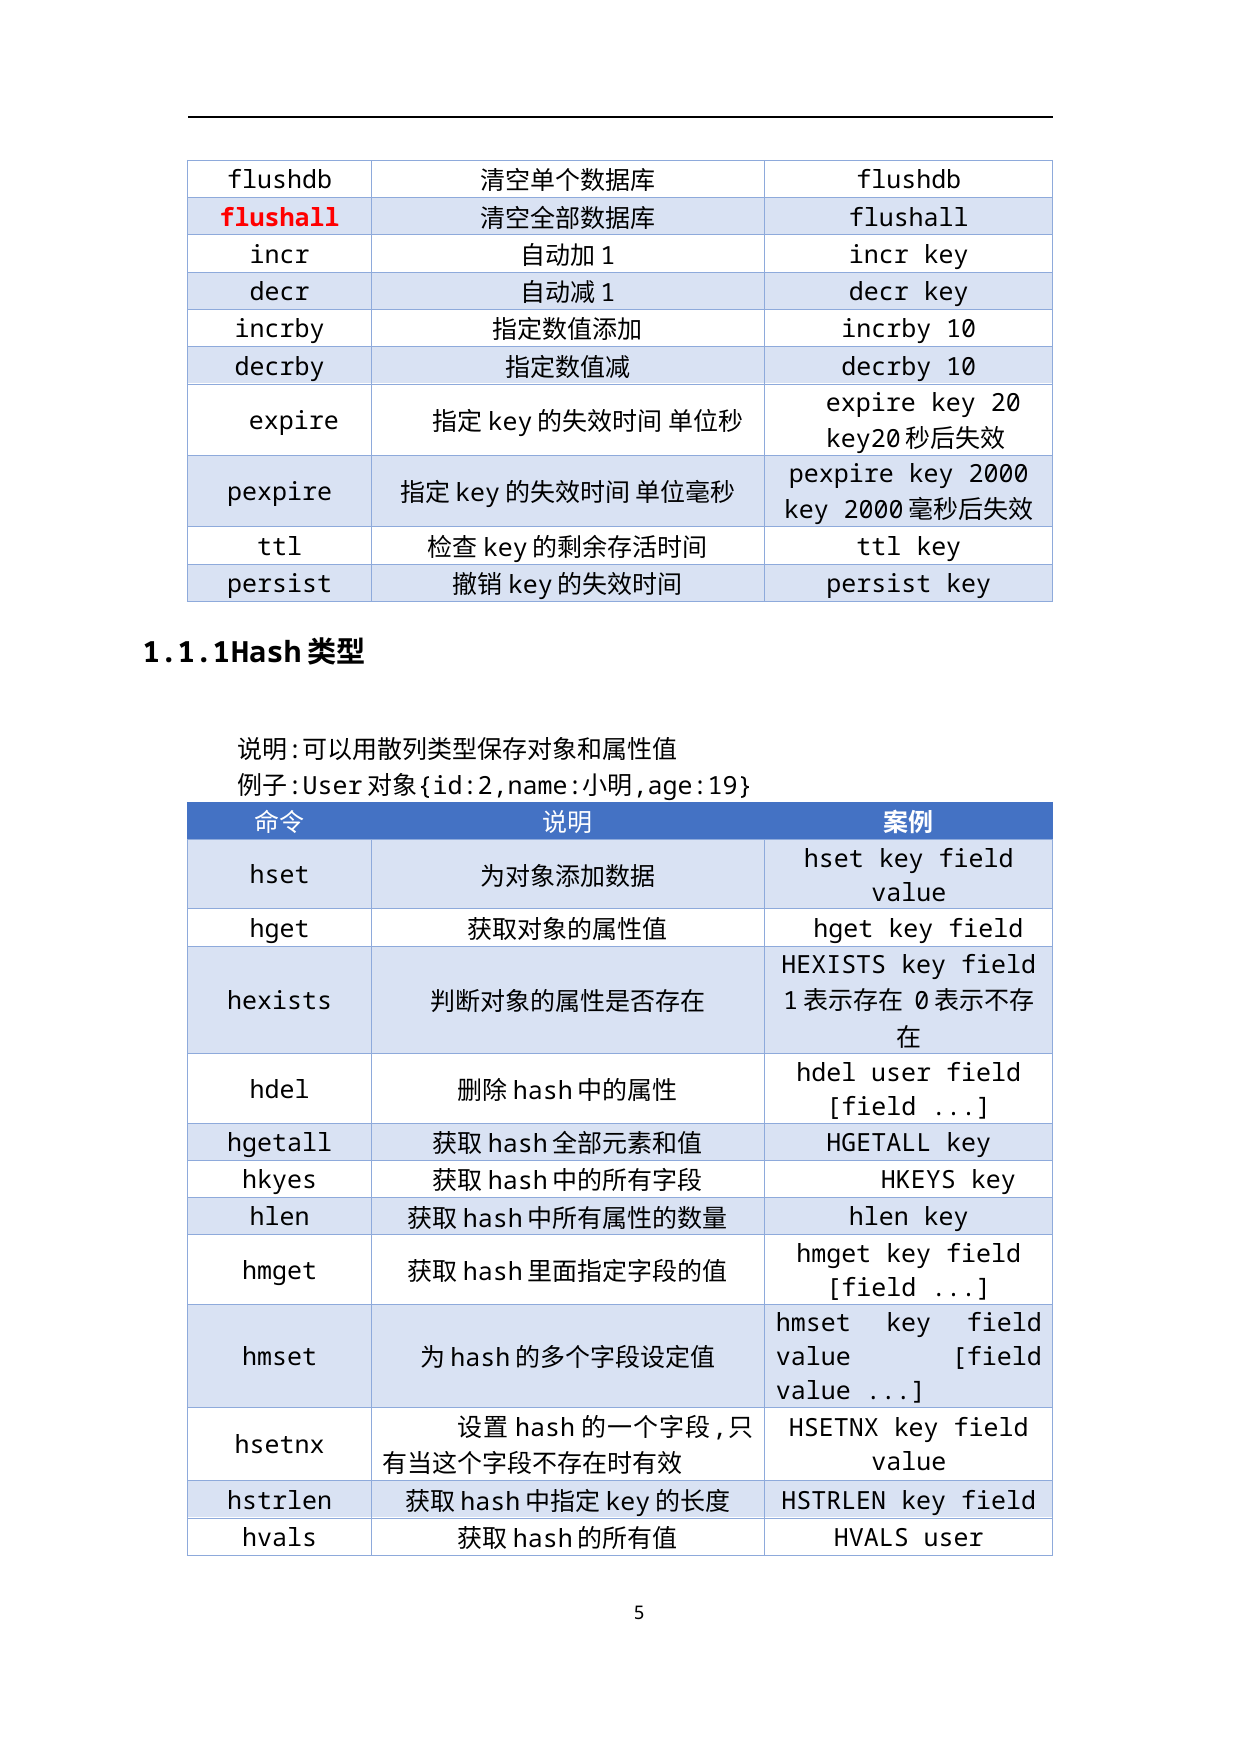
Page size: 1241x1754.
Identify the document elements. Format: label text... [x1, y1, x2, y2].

table_cell flushdb [188, 161, 371, 197]
table_cell 删除hash中的属性 [372, 1054, 764, 1122]
table_cell decr [188, 273, 371, 309]
table_cell hget [188, 909, 371, 946]
table_cell 获取hash里面指定字段的值 [372, 1235, 764, 1303]
table_cell hexists [188, 947, 371, 1053]
subtitle Hash类型 [142, 629, 1053, 671]
table_cell flushdb [765, 161, 1052, 197]
table_cell 为hash的多个字段设定值 [372, 1305, 764, 1407]
table_cell 获取hash全部元素和值 [372, 1124, 764, 1160]
table_cell 获取hash的所有值 [372, 1519, 764, 1555]
table_cell expire key 20 key20秒后失效 [765, 385, 1052, 455]
table_cell 获取hash中指定key的长度 [372, 1481, 764, 1517]
table_cell expire [188, 385, 371, 455]
table_cell hvals [188, 1519, 371, 1555]
table_cell 设置hash的一个字段,只有当这个字段不存在时有效 [372, 1408, 764, 1480]
table_cell hlen key [765, 1198, 1052, 1234]
table_cell 指定数值减 [372, 347, 764, 383]
table_cell incr [188, 235, 371, 272]
table_cell decrby [188, 347, 371, 383]
table_cell hmget [188, 1235, 371, 1303]
table_cell persist [188, 565, 371, 601]
table_cell hset [188, 840, 371, 908]
table_cell hdel user field [field ...] [765, 1054, 1052, 1122]
table_cell incrby 10 [765, 310, 1052, 346]
table_cell hmget key field [field ...] [765, 1235, 1052, 1303]
table_cell 获取hash中所有属性的数量 [372, 1198, 764, 1234]
table_cell pexpire key 2000 key 2000毫秒后失效 [765, 456, 1052, 526]
table_cell hset key field value [765, 840, 1052, 908]
table_cell hkyes [188, 1161, 371, 1197]
table_cell incr key [765, 235, 1052, 272]
table_cell 自动减1 [372, 273, 764, 309]
text 例子:User对象{id:2,name:小明,age:19} [187, 766, 1053, 802]
table_cell 判断对象的属性是否存在 [372, 947, 764, 1053]
table_cell hstrlen [188, 1481, 371, 1517]
table_cell pexpire [188, 456, 371, 526]
table_cell hmset [188, 1305, 371, 1407]
table_cell flushall [765, 198, 1052, 234]
table_header 说明 [372, 803, 764, 839]
table_cell 指定数值添加 [372, 310, 764, 346]
table_cell 获取对象的属性值 [372, 909, 764, 946]
table_cell hget key field [765, 909, 1052, 946]
table_cell 指定key的失效时间 单位秒 [372, 385, 764, 455]
table_cell HSETNX key field value [765, 1408, 1052, 1480]
table_cell hgetall [188, 1124, 371, 1160]
text 说明:可以用散列类型保存对象和属性值 [187, 729, 1053, 766]
table_cell HVALS user [765, 1519, 1052, 1555]
table_cell 清空单个数据库 [372, 161, 764, 197]
table_header 案例 [765, 803, 1052, 839]
table_cell hlen [188, 1198, 371, 1234]
table_cell 获取hash中的所有字段 [372, 1161, 764, 1197]
table_cell ttl [188, 527, 371, 563]
table_cell 为对象添加数据 [372, 840, 764, 908]
table_cell decrby 10 [765, 347, 1052, 383]
table_cell flushall [188, 198, 371, 234]
table_cell decr key [765, 273, 1052, 309]
table_cell ttl key [765, 527, 1052, 563]
table_cell 撤销key的失效时间 [372, 565, 764, 601]
table_cell HKEYS key [765, 1161, 1052, 1197]
table_cell 清空全部数据库 [372, 198, 764, 234]
table_cell incrby [188, 310, 371, 346]
table_cell hsetnx [188, 1408, 371, 1480]
table_cell hmset key field value [field value ...] [765, 1305, 1052, 1407]
table_cell 指定key的失效时间 单位毫秒 [372, 456, 764, 526]
table_cell 检查key的剩余存活时间 [372, 527, 764, 563]
table_cell persist key [765, 565, 1052, 601]
table_cell 自动加1 [372, 235, 764, 272]
table_header 命令 [188, 803, 371, 839]
table_cell HEXISTS key field 1表示存在 0表示不存在 [765, 947, 1052, 1053]
table_cell hdel [188, 1054, 371, 1122]
table_cell HSTRLEN key field [765, 1481, 1052, 1517]
table_cell HGETALL key [765, 1124, 1052, 1160]
